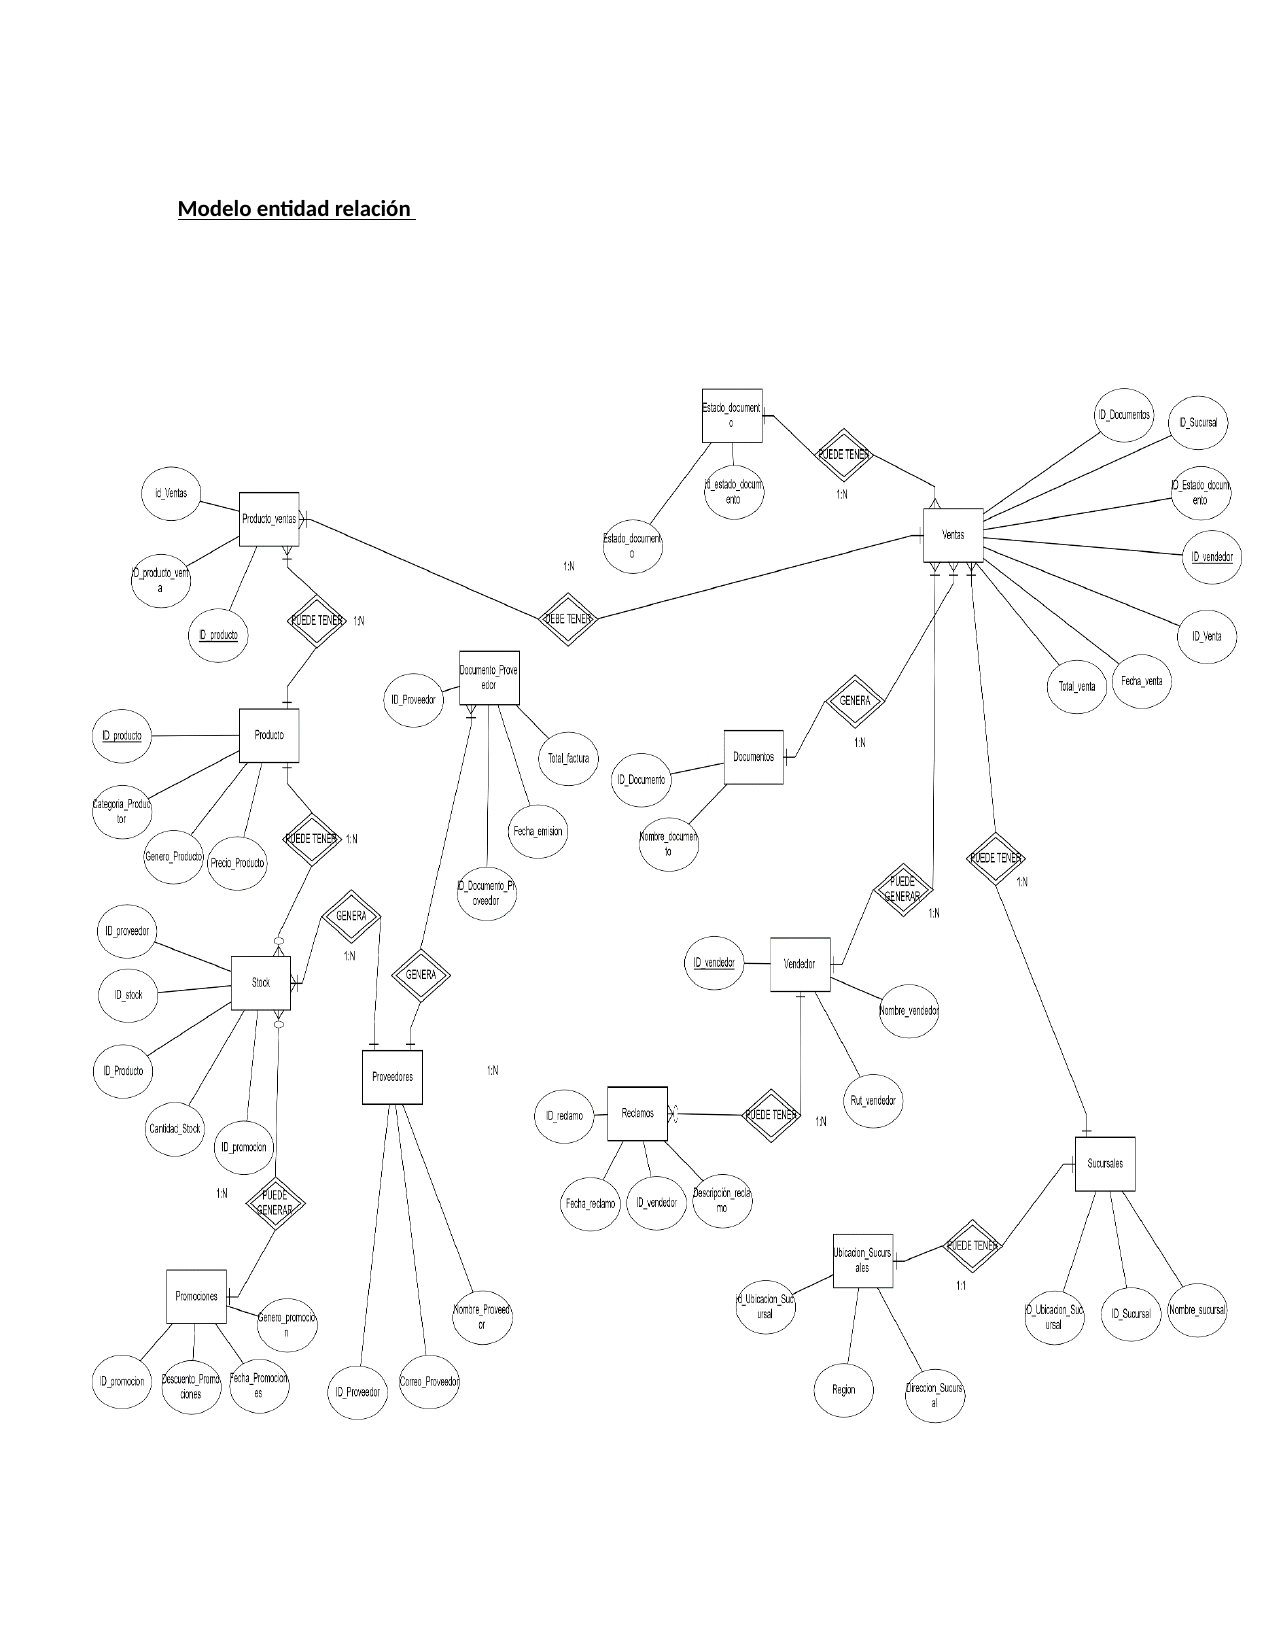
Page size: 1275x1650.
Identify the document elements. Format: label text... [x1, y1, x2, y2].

picture [88, 382, 1246, 1430]
text Modelo entidad relación [177, 194, 1098, 222]
